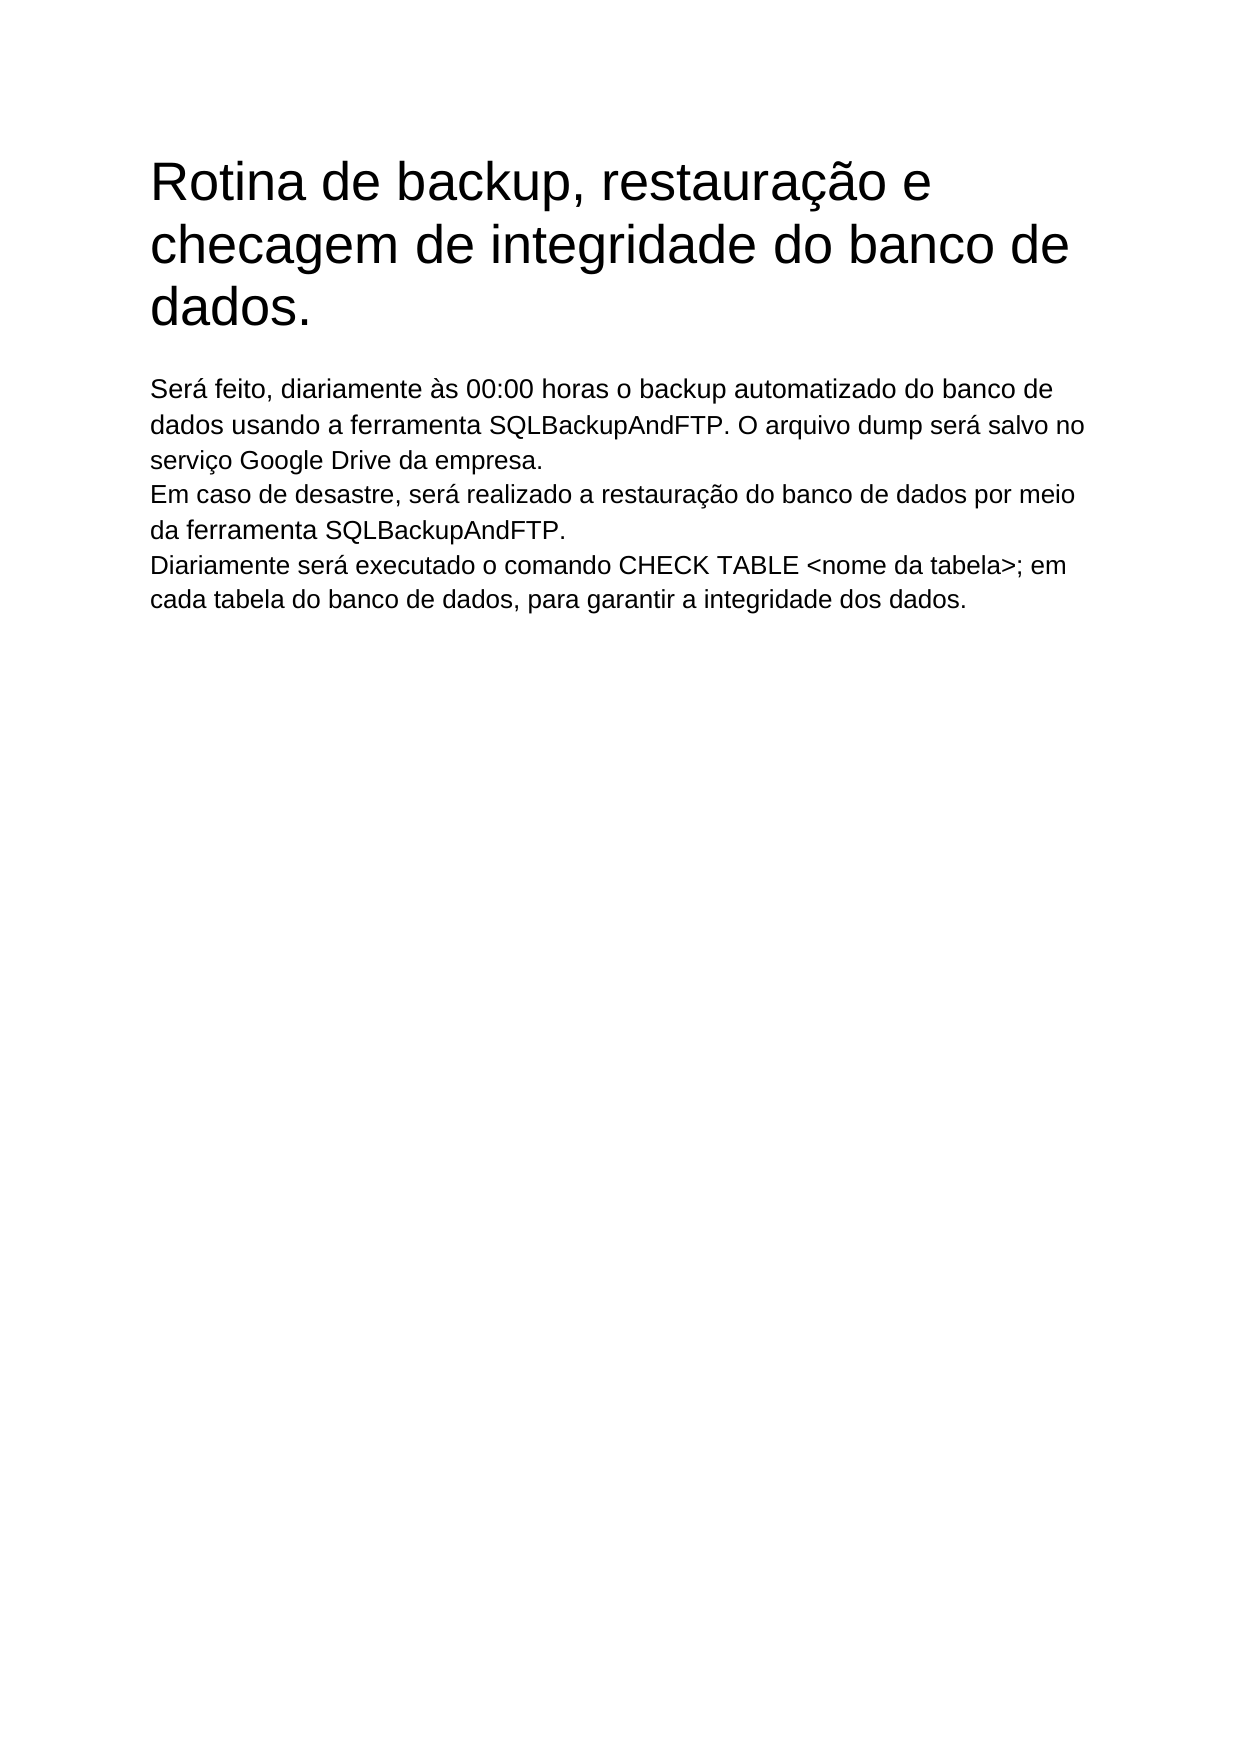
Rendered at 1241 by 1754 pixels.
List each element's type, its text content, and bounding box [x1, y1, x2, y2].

text Diariamente será executado o comando CHECK TABLE <nome da tabela>; em cada tabela do banco de dados, para garantir a integridade dos dados. [150, 550, 1090, 614]
text Em caso de desastre, será realizado a restauração do banco de dados por meio da ferramenta SQLBackupAndFTP. [150, 479, 1090, 545]
title Rotina de backup, restauração e checagem de integridade do banco de dados. [150, 150, 1090, 337]
text Será feito, diariamente às 00:00 horas o backup automatizado do banco de dados usando a ferramenta SQLBackupAndFTP. O arquivo dump será salvo no serviço Google Drive da empresa. [150, 373, 1090, 475]
